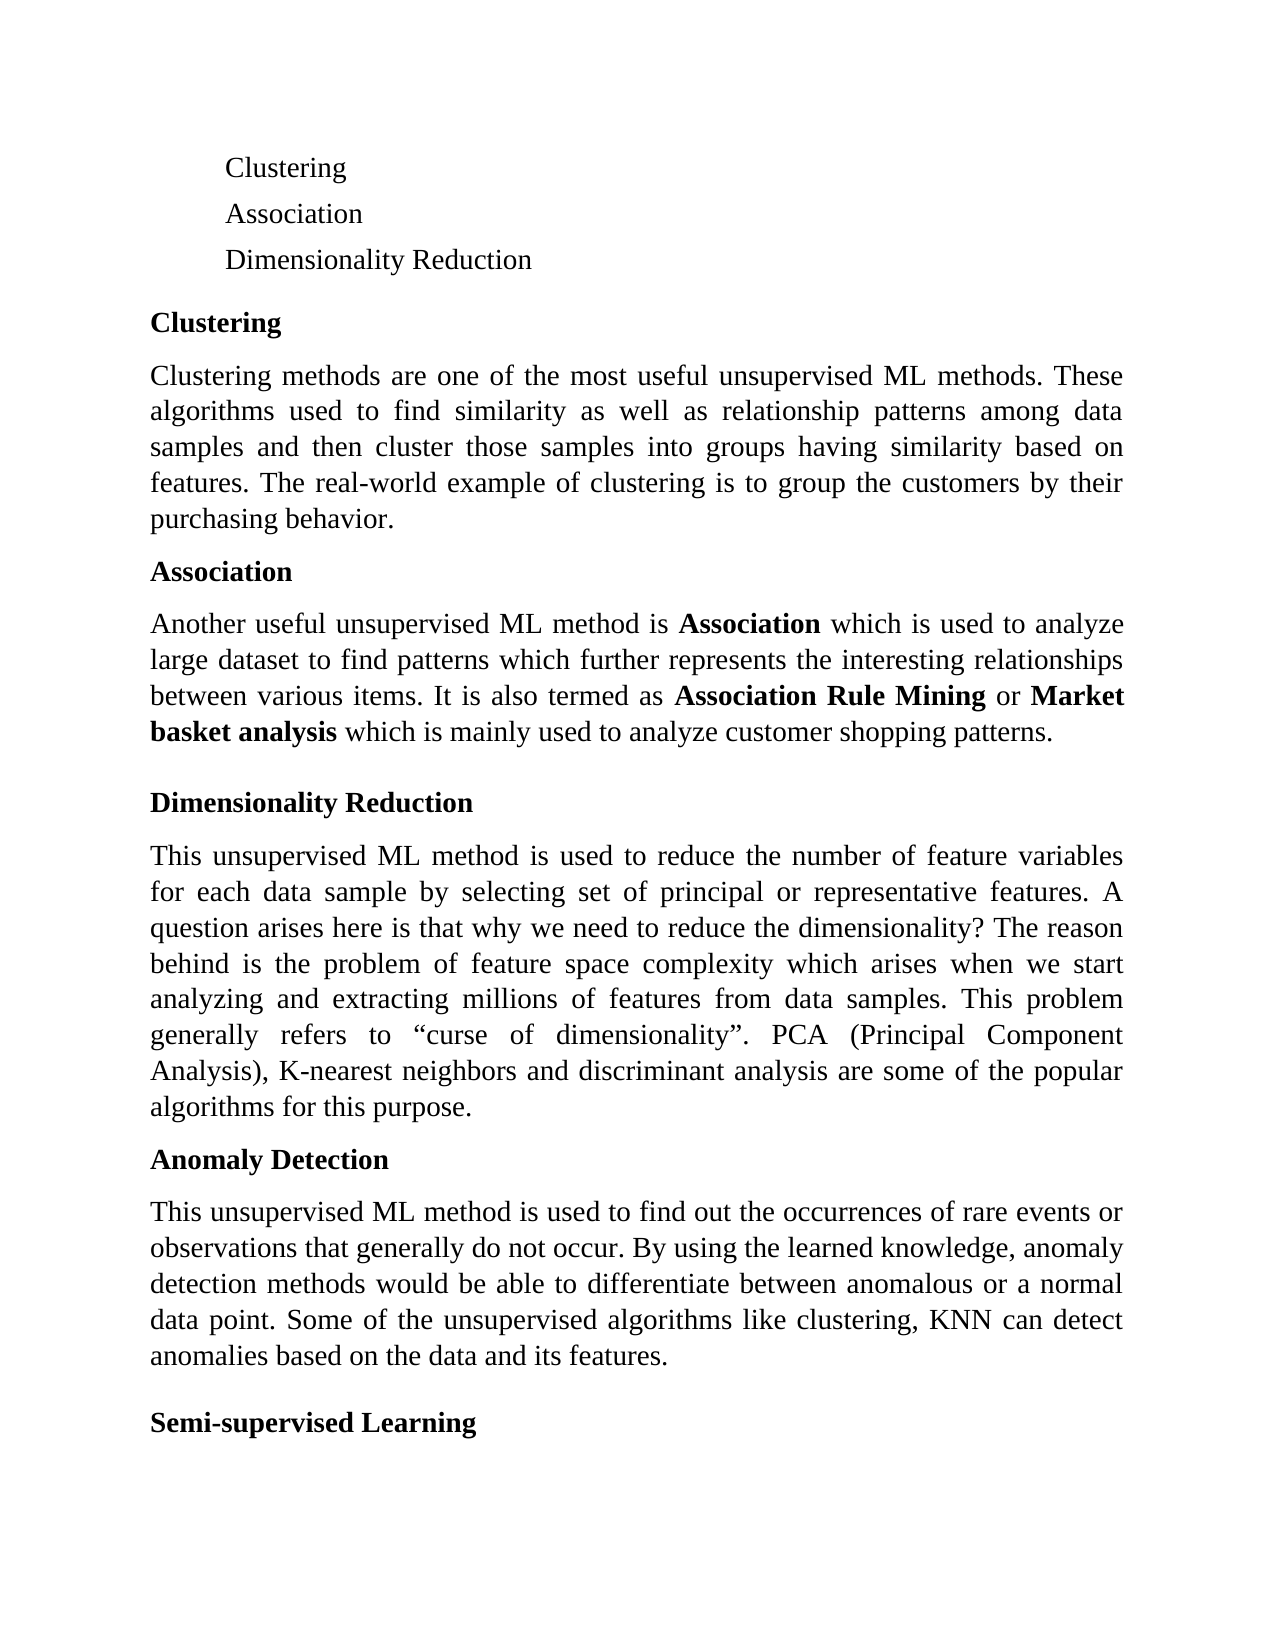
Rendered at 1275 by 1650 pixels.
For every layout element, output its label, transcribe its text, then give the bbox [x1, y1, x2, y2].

text Dimensionality Reduction [150, 785, 1125, 819]
text Another useful unsupervised ML method is Association which is used to analyze large dataset to find patterns which further represents the interesting relationships between various items. It is also termed as Association Rule Mining or Market basket analysis which is mainly used to analyze customer shopping patterns. [150, 606, 1124, 747]
text Clustering [150, 305, 1125, 338]
text Anomaly Detection [150, 1142, 1125, 1175]
text Semi-supervised Learning [150, 1406, 1125, 1439]
list Dimensionality Reduction [187, 242, 1125, 275]
text Association [150, 554, 1125, 587]
text Clustering methods are one of the most useful unsupervised ML methods. These algorithms used to find similarity as well as relationship patterns among data samples and then cluster those samples into groups having similarity based on features. The real-world example of clustering is to group the customers by their purchasing behavior. [150, 358, 1124, 534]
list Clustering [187, 150, 1125, 183]
text This unsupervised ML method is used to find out the occurrences of rare events or observations that generally do not occur. By using the learned knowledge, anomaly detection methods would be able to differentiate between anomalous or a normal data point. Some of the unsupervised algorithms like clustering, KNN can detect anomalies based on the data and its features. [150, 1194, 1124, 1371]
text This unsupervised ML method is used to reduce the number of feature variables for each data sample by selecting set of principal or representative features. A question arises here is that why we need to reduce the dimensionality? The reason behind is the problem of feature space complexity which arises when we start analyzing and extracting millions of features from data samples. This problem generally refers to “curse of dimensionality”. PCA (Principal Component Analysis), K-nearest neighbors and discriminant analysis are some of the popular algorithms for this purpose. [150, 838, 1124, 1123]
list Association [187, 196, 1125, 229]
